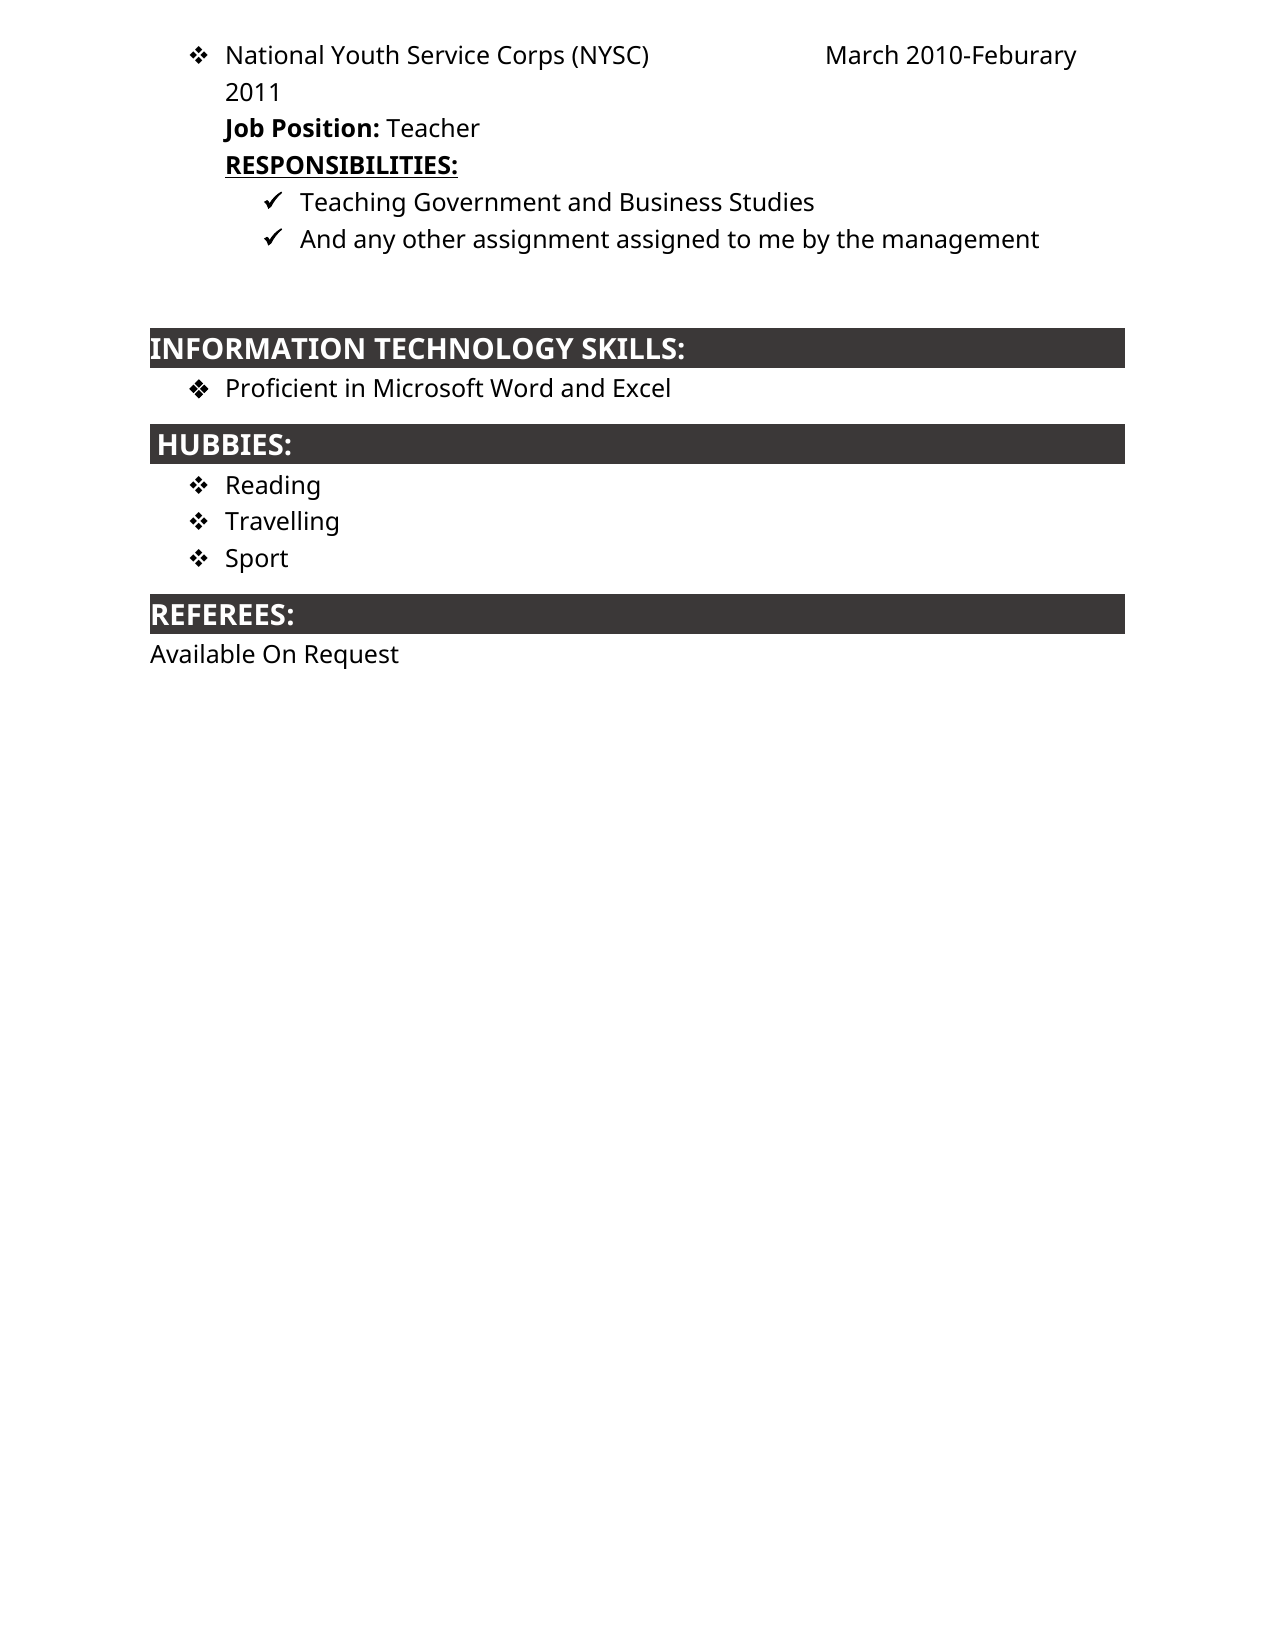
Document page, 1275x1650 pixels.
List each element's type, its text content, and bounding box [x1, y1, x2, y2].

list And any other assignment assigned to me by the management [262, 221, 1125, 255]
text REFEREES: [150, 594, 1125, 634]
list Travelling [187, 504, 1125, 538]
text HUBBIES: [150, 424, 1125, 464]
list Teaching Government and Business Studies [262, 184, 1125, 219]
list RESPONSIBILITIES: [225, 148, 1125, 182]
list Reading [187, 467, 1125, 501]
text INFORMATION TECHNOLOGY SKILLS: [150, 328, 1125, 368]
list Sport [187, 541, 1125, 575]
text Available On Request [150, 637, 1125, 671]
list Job Position: Teacher [225, 111, 1125, 145]
list National Youth Service Corps (NYSC) March 2010-Feburary 2011 [187, 37, 1125, 108]
list Proficient in Microsoft Word and Excel [187, 371, 1125, 405]
